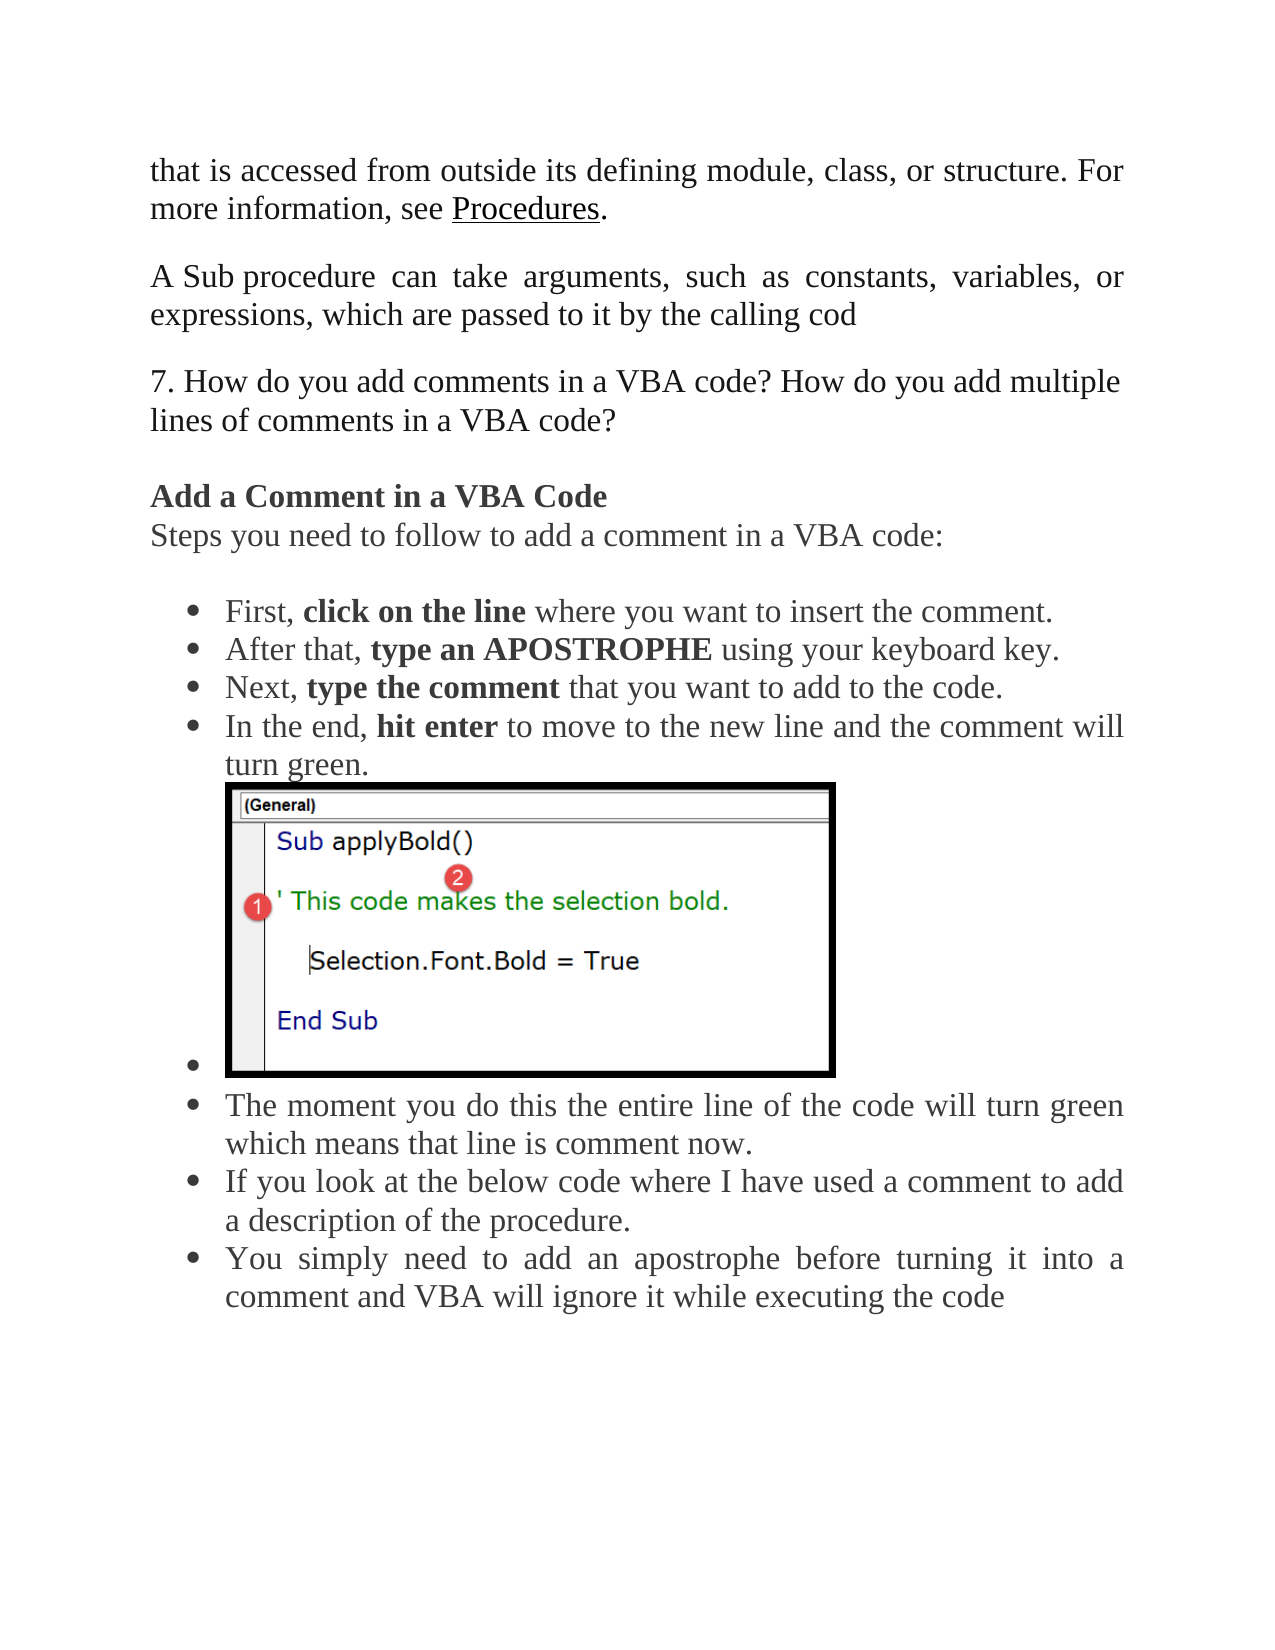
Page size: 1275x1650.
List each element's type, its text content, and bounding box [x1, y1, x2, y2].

text lines of comments in a VBA code? [150, 400, 1125, 438]
picture [225, 782, 836, 1078]
list If you look at the below code where I have used a comment to add a description of the procedure. [187, 1162, 1125, 1238]
list Next, type the comment that you want to add to the code. [187, 667, 1125, 706]
text Add a Comment in a VBA Code [150, 477, 1125, 515]
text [150, 150, 1125, 227]
text A Sub procedure can take arguments, such as constants, variables, or expressions, which are passed to it by the calling cod [150, 256, 1125, 332]
text Steps you need to follow to add a comment in a VBA code: [150, 515, 1125, 553]
list First, click on the line where you want to insert the comment. [187, 591, 1125, 629]
list After that, type an APOSTROPHE using your keyboard key. [187, 629, 1125, 667]
list In the end, hit enter to move to the new line and the comment will turn green. [187, 706, 1125, 782]
text 7. How do you add comments in a VBA code? How do you add multiple [150, 362, 1125, 400]
list The moment you do this the entire line of the code will turn green which means that line is comment now. [187, 1085, 1125, 1162]
list You simply need to add an apostrophe before turning it into a comment and VBA will ignore it while executing the code [187, 1238, 1125, 1315]
